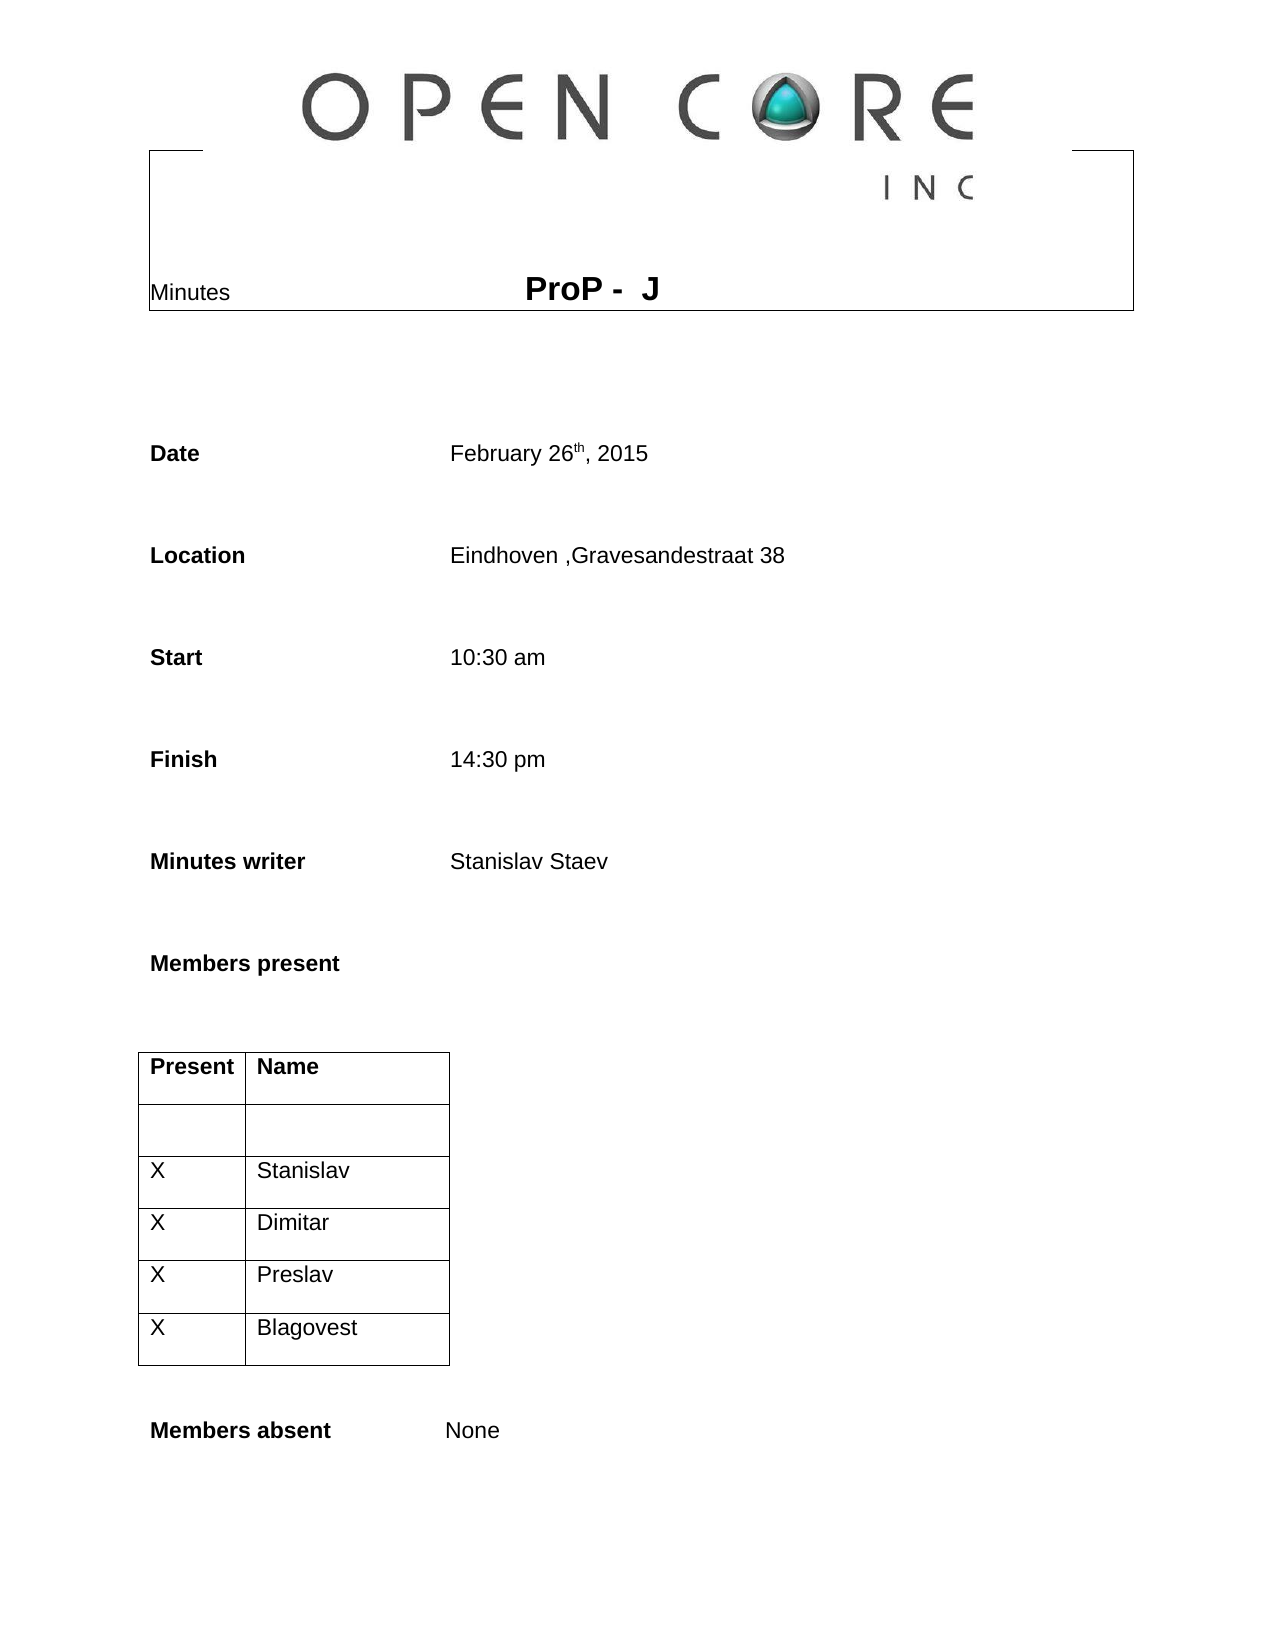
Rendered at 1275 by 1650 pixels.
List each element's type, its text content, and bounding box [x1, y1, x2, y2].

text Minutes ProP - J [150, 151, 1133, 310]
table_header Present [139, 1053, 245, 1104]
text Location Eindhoven ,Gravesandestraat 38 [150, 542, 1125, 568]
text Members absent None [150, 1417, 1125, 1443]
table_cell X [139, 1157, 245, 1208]
text Minutes writer Stanislav Staev [150, 848, 1125, 874]
table_cell Dimitar [246, 1209, 449, 1260]
table_cell X [139, 1209, 245, 1260]
picture [203, 0, 1072, 267]
table_cell Stanislav [246, 1157, 449, 1208]
table_cell Blagovest [246, 1314, 449, 1364]
table_header Name [246, 1053, 449, 1104]
text Start 10:30 am [150, 644, 1125, 670]
text Members present [150, 950, 1125, 976]
text Finish 14:30 pm [150, 746, 1125, 772]
table_cell X [139, 1261, 245, 1312]
text Date February 26th, 2015 [150, 439, 1125, 466]
table_cell [139, 1105, 245, 1156]
table_cell [246, 1105, 449, 1156]
table_cell X [139, 1314, 245, 1364]
table_cell Preslav [246, 1261, 449, 1312]
